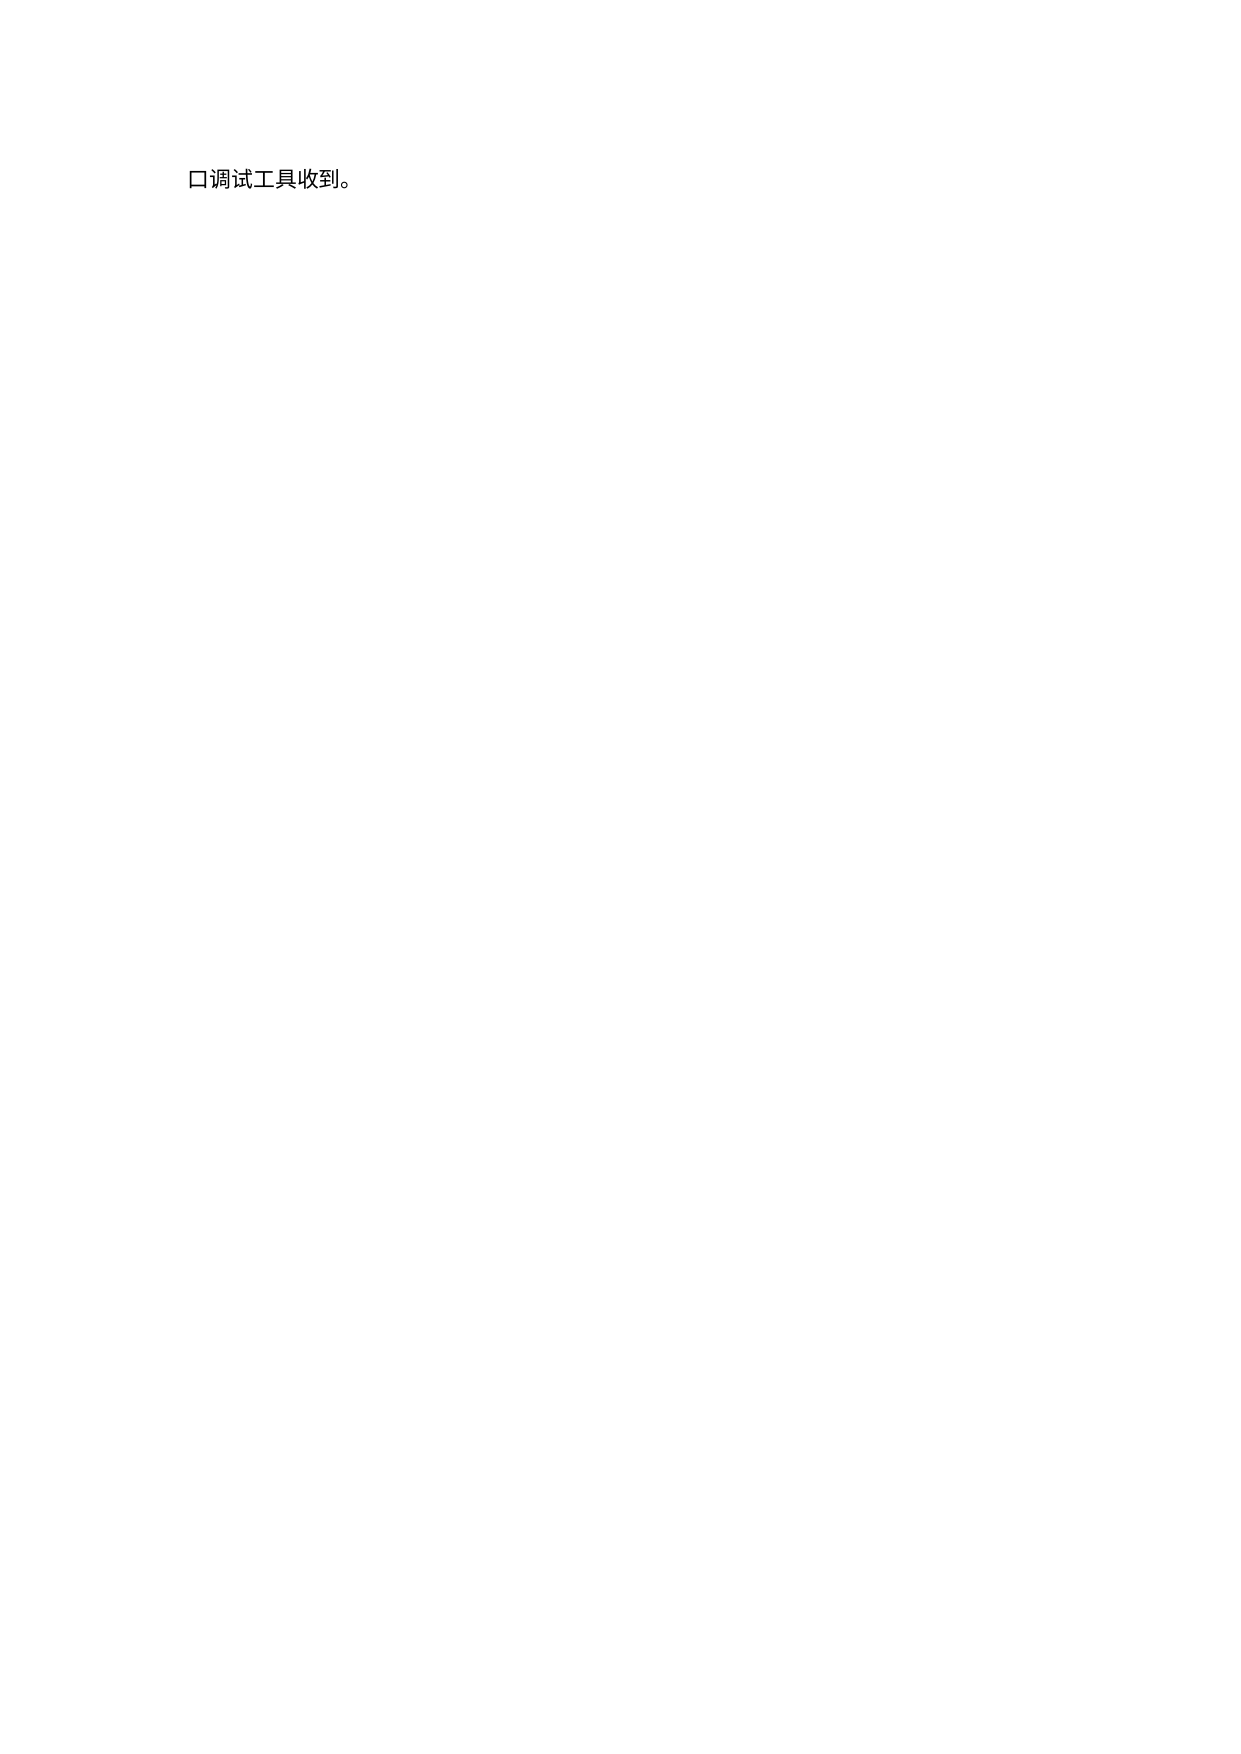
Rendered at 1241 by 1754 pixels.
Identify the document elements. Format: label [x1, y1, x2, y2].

text [187, 162, 1053, 194]
